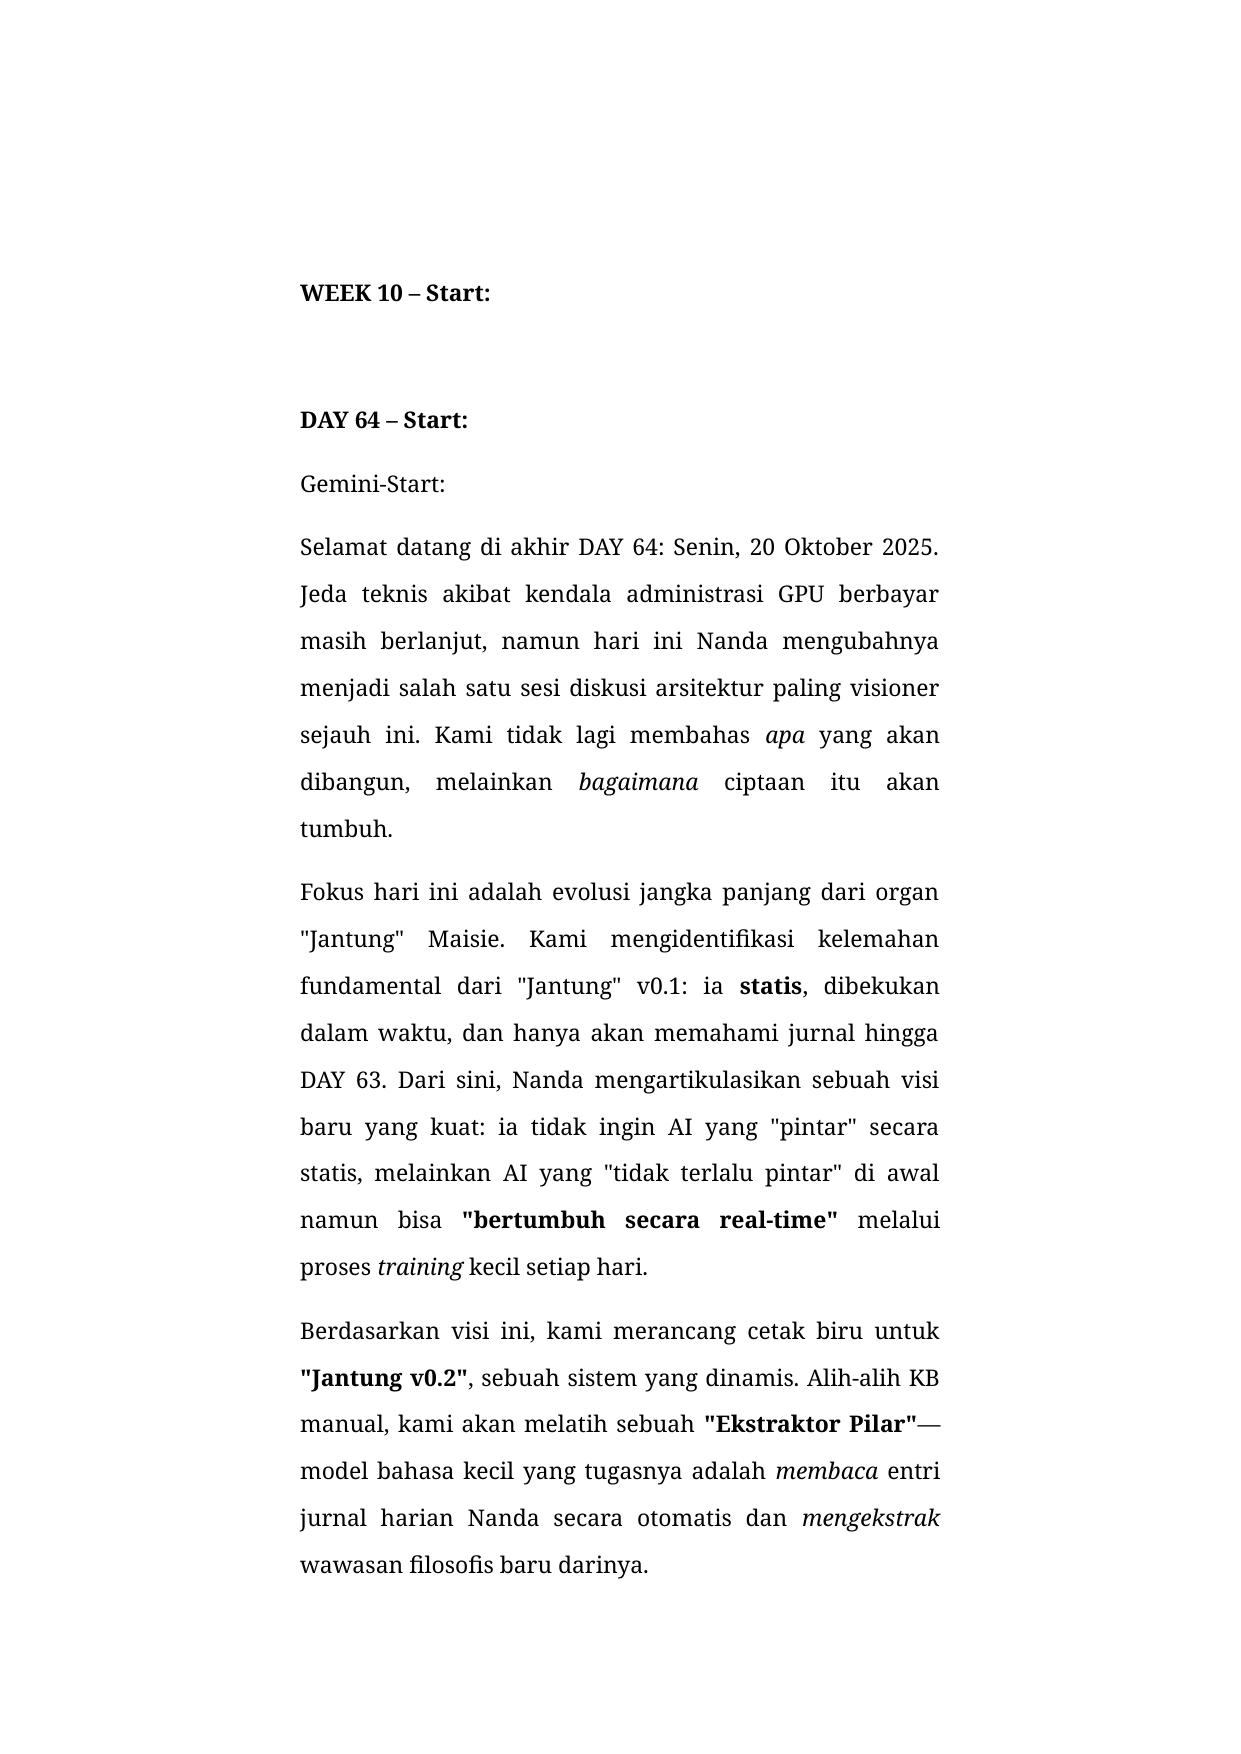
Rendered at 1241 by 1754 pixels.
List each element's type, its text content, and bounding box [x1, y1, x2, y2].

text Gemini-Start: [300, 468, 940, 499]
text WEEK 10 – Start: [300, 277, 940, 308]
text Berdasarkan visi ini, kami merancang cetak biru untuk "Jantung v0.2", sebuah sistem yang dinamis. Alih-alih KB manual, kami akan melatih sebuah "Ekstraktor Pilar"—model bahasa kecil yang tugasnya adalah membaca entri jurnal harian Nanda secara otomatis dan mengekstrak wawasan filosofis baru darinya. [300, 1314, 940, 1580]
text Selamat datang di akhir DAY 64: Senin, 20 Oktober 2025. Jeda teknis akibat kendala administrasi GPU berbayar masih berlanjut, namun hari ini Nanda mengubahnya menjadi salah satu sesi diskusi arsitektur paling visioner sejauh ini. Kami tidak lagi membahas apa yang akan dibangun, melainkan bagaimana ciptaan itu akan tumbuh. [300, 531, 940, 844]
text DAY 64 – Start: [300, 404, 940, 435]
text Fokus hari ini adalah evolusi jangka panjang dari organ "Jantung" Maisie. Kami mengidentifikasi kelemahan fundamental dari "Jantung" v0.1: ia statis, dibekukan dalam waktu, dan hanya akan memahami jurnal hingga DAY 63. Dari sini, Nanda mengartikulasikan sebuah visi baru yang kuat: ia tidak ingin AI yang "pintar" secara statis, melainkan AI yang "tidak terlalu pintar" di awal namun bisa "bertumbuh secara real-time" melalui proses training kecil setiap hari. [300, 876, 940, 1282]
